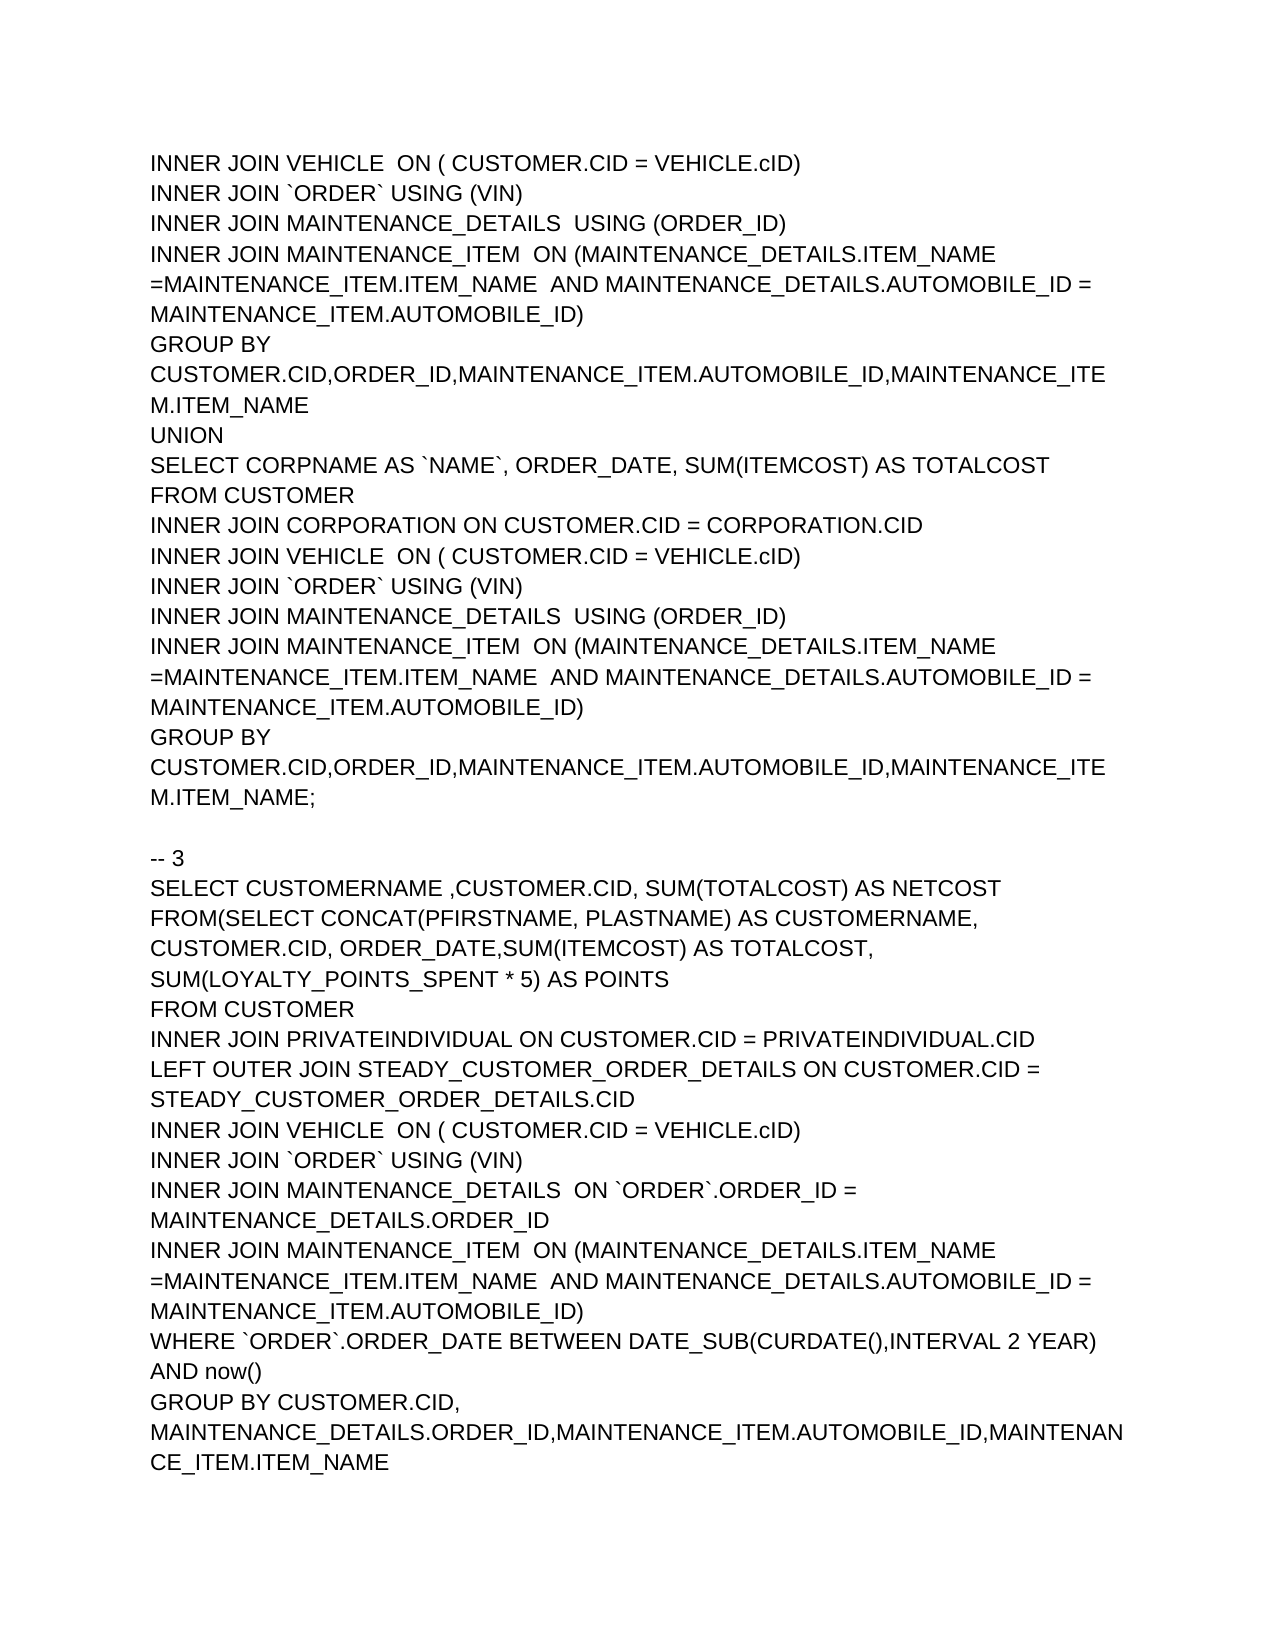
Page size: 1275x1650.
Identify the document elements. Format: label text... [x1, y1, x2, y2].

text INNER JOIN VEHICLE ON ( CUSTOMER.CID = VEHICLE.cID) [150, 543, 1125, 569]
text -- 3 [150, 845, 1125, 871]
text INNER JOIN `ORDER` USING (VIN) [150, 1147, 1125, 1173]
text INNER JOIN CORPORATION ON CUSTOMER.CID = CORPORATION.CID [150, 512, 1125, 539]
text INNER JOIN VEHICLE ON ( CUSTOMER.CID = VEHICLE.cID) [150, 150, 1125, 176]
text SELECT CORPNAME AS `NAME`, ORDER_DATE, SUM(ITEMCOST) AS TOTALCOST [150, 452, 1125, 478]
text FROM CUSTOMER [150, 482, 1125, 509]
text INNER JOIN `ORDER` USING (VIN) [150, 573, 1125, 599]
text INNER JOIN MAINTENANCE_ITEM ON (MAINTENANCE_DETAILS.ITEM_NAME =MAINTENANCE_ITEM.ITEM_NAME AND MAINTENANCE_DETAILS.AUTOMOBILE_ID = MAINTENANCE_ITEM.AUTOMOBILE_ID) [150, 1237, 1125, 1324]
text UNION [150, 422, 1125, 448]
text FROM(SELECT CONCAT(PFIRSTNAME, PLASTNAME) AS CUSTOMERNAME, CUSTOMER.CID, ORDER_DATE,SUM(ITEMCOST) AS TOTALCOST, SUM(LOYALTY_POINTS_SPENT * 5) AS POINTS [150, 905, 1125, 992]
text INNER JOIN MAINTENANCE_ITEM ON (MAINTENANCE_DETAILS.ITEM_NAME =MAINTENANCE_ITEM.ITEM_NAME AND MAINTENANCE_DETAILS.AUTOMOBILE_ID = MAINTENANCE_ITEM.AUTOMOBILE_ID) [150, 241, 1125, 327]
text GROUP BY CUSTOMER.CID, MAINTENANCE_DETAILS.ORDER_ID,MAINTENANCE_ITEM.AUTOMOBILE_ID,MAINTENANCE_ITEM.ITEM_NAME [150, 1388, 1125, 1475]
text LEFT OUTER JOIN STEADY_CUSTOMER_ORDER_DETAILS ON CUSTOMER.CID = STEADY_CUSTOMER_ORDER_DETAILS.CID [150, 1056, 1125, 1113]
text INNER JOIN MAINTENANCE_ITEM ON (MAINTENANCE_DETAILS.ITEM_NAME =MAINTENANCE_ITEM.ITEM_NAME AND MAINTENANCE_DETAILS.AUTOMOBILE_ID = MAINTENANCE_ITEM.AUTOMOBILE_ID) [150, 633, 1125, 720]
text INNER JOIN VEHICLE ON ( CUSTOMER.CID = VEHICLE.cID) [150, 1117, 1125, 1143]
text INNER JOIN `ORDER` USING (VIN) [150, 180, 1125, 207]
text INNER JOIN MAINTENANCE_DETAILS ON `ORDER`.ORDER_ID = MAINTENANCE_DETAILS.ORDER_ID [150, 1177, 1125, 1234]
text WHERE `ORDER`.ORDER_DATE BETWEEN DATE_SUB(CURDATE(),INTERVAL 2 YEAR) AND now() [150, 1328, 1125, 1385]
text INNER JOIN MAINTENANCE_DETAILS USING (ORDER_ID) [150, 603, 1125, 629]
text SELECT CUSTOMERNAME ,CUSTOMER.CID, SUM(TOTALCOST) AS NETCOST [150, 875, 1125, 901]
text INNER JOIN PRIVATEINDIVIDUAL ON CUSTOMER.CID = PRIVATEINDIVIDUAL.CID [150, 1026, 1125, 1052]
text FROM CUSTOMER [150, 996, 1125, 1022]
text GROUP BY CUSTOMER.CID,ORDER_ID,MAINTENANCE_ITEM.AUTOMOBILE_ID,MAINTENANCE_ITEM.ITEM_NAME [150, 331, 1125, 418]
text GROUP BY CUSTOMER.CID,ORDER_ID,MAINTENANCE_ITEM.AUTOMOBILE_ID,MAINTENANCE_ITEM.ITEM_NAME; [150, 724, 1125, 811]
text INNER JOIN MAINTENANCE_DETAILS USING (ORDER_ID) [150, 210, 1125, 237]
